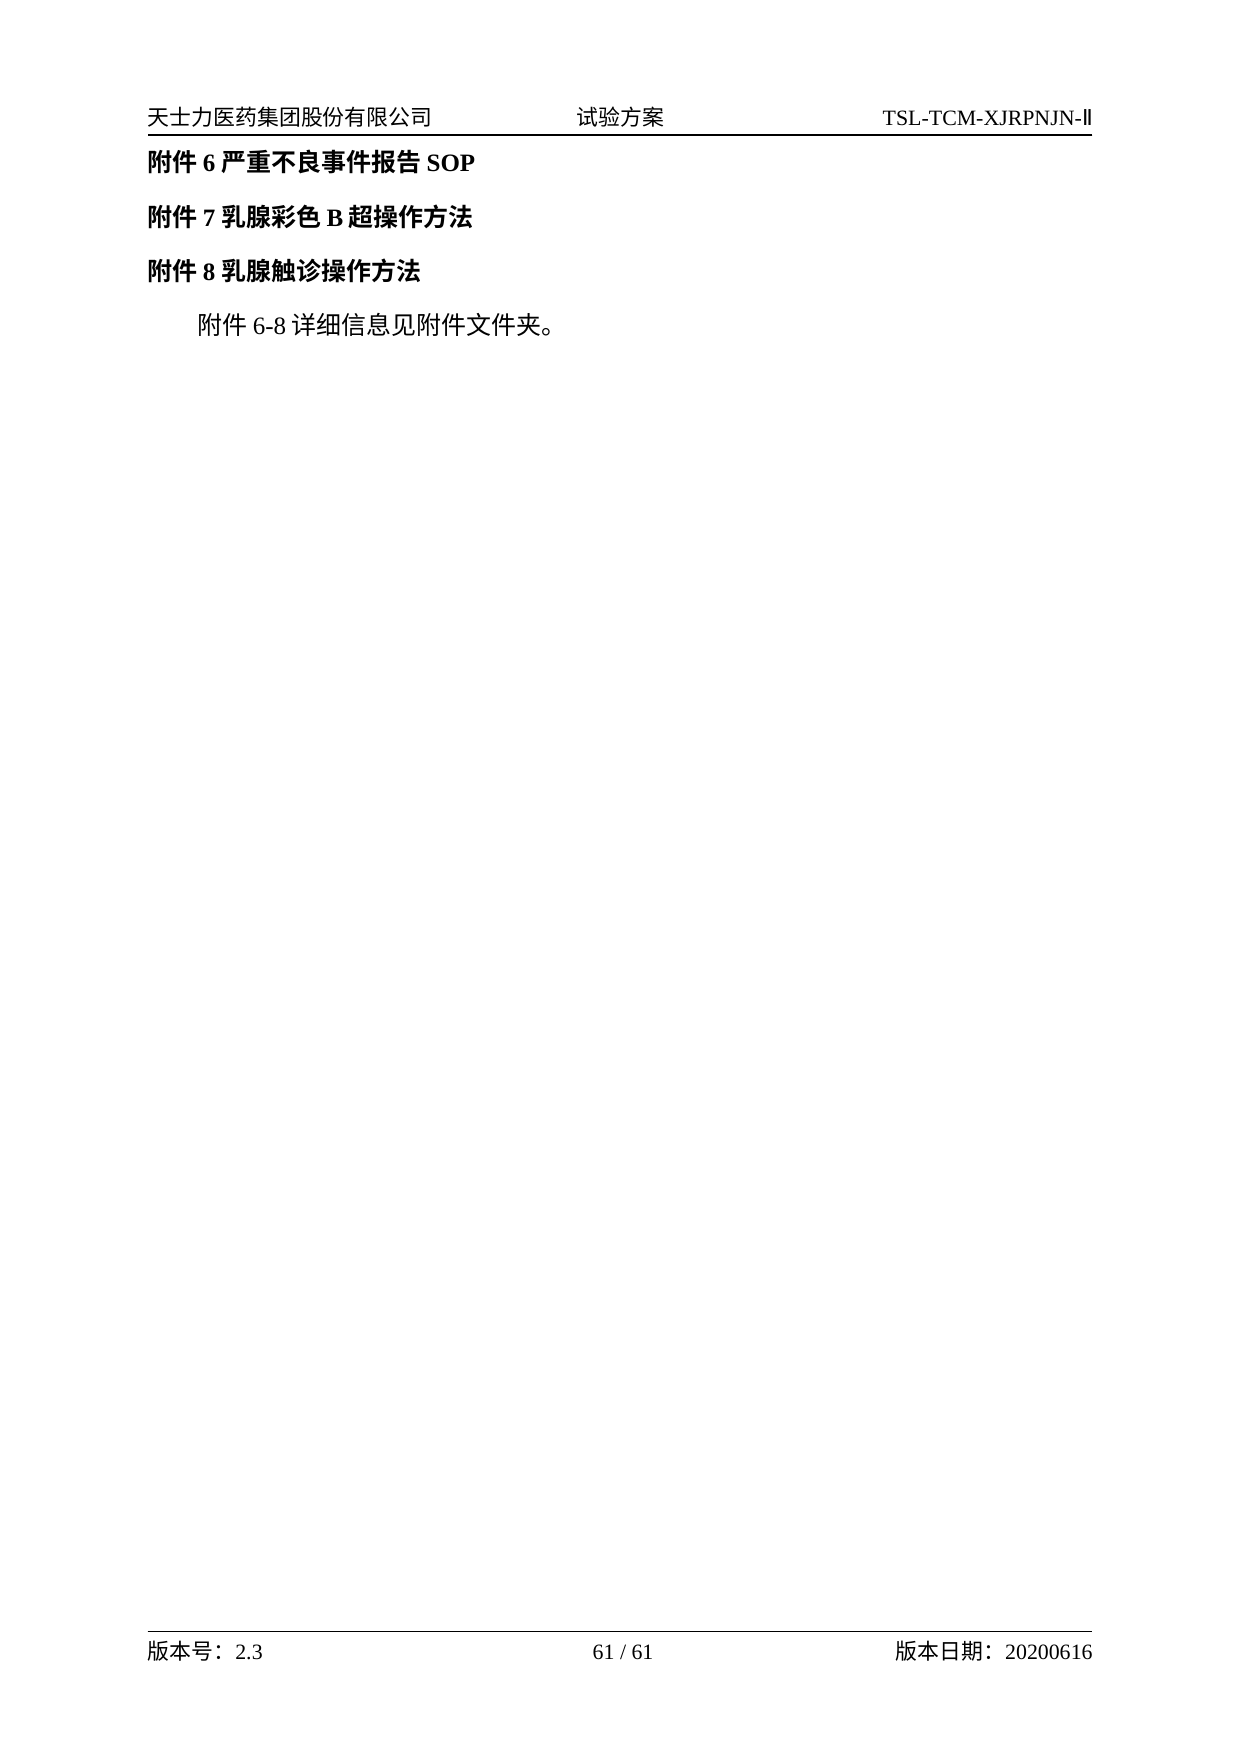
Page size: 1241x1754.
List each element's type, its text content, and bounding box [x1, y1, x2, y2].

text 附件7 乳腺彩色B超操作方法 [148, 197, 1092, 233]
text 附件8 乳腺触诊操作方法 [148, 251, 1092, 288]
text 附件6 严重不良事件报告SOP [148, 143, 1092, 179]
text 附件6-8详细信息见附件文件夹。 [148, 306, 1092, 342]
